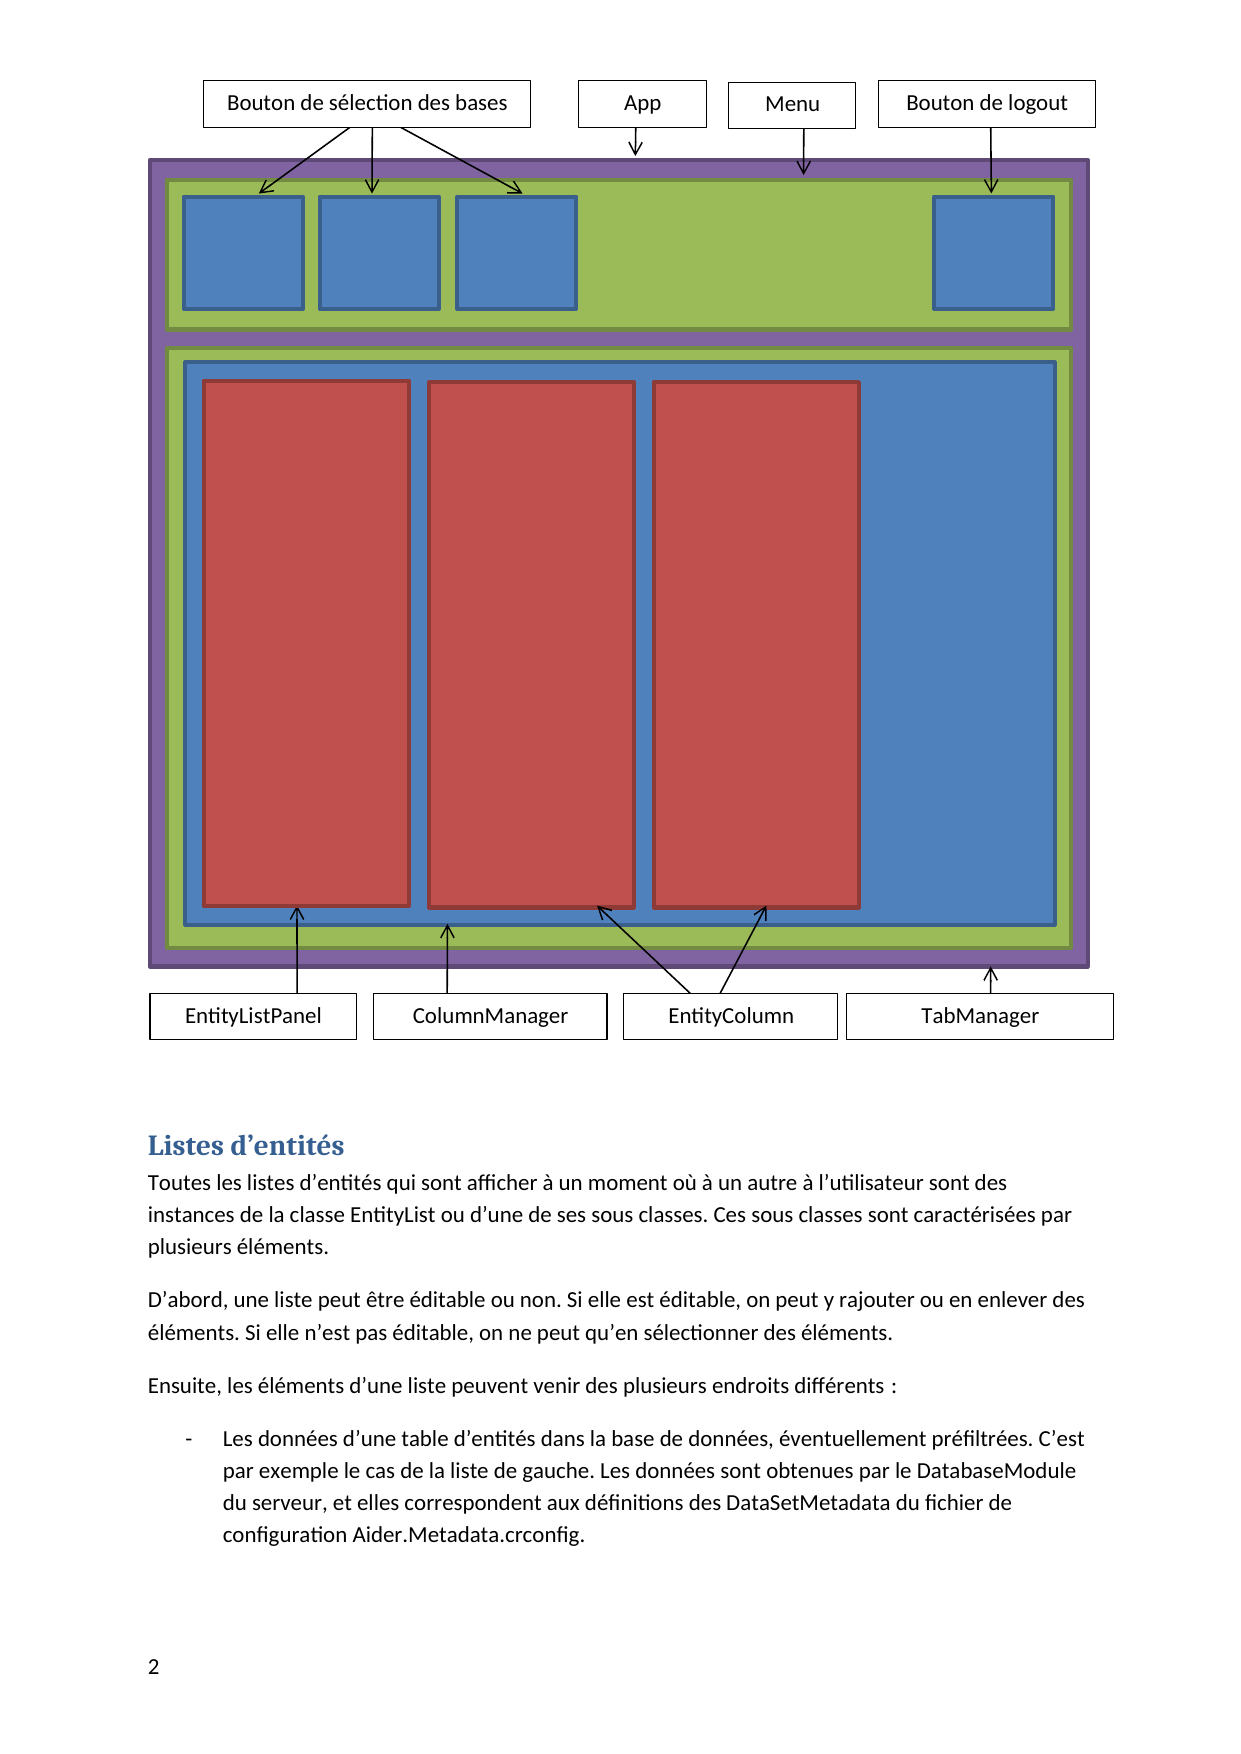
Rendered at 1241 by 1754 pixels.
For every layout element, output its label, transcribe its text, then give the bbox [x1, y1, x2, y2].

text D’abord, une liste peut être éditable ou non. Si elle est éditable, on peut y rajouter ou en enlever des éléments. Si elle n’est pas éditable, on ne peut qu’en sélectionner des éléments. [148, 1286, 1093, 1346]
subtitle Listes d’entités [148, 1129, 1093, 1163]
text Toutes les listes d’entités qui sont afficher à un moment où à un autre à l’utilisateur sont des instances de la classe EntityList ou d’une de ses sous classes. Ces sous classes sont caractérisées par plusieurs éléments. [148, 1168, 1093, 1261]
text Ensuite, les éléments d’une liste peuvent venir des plusieurs endroits différents : [148, 1371, 1093, 1399]
list Les données d’une table d’entités dans la base de données, éventuellement préfiltrées. C’est par exemple le cas de la liste de gauche. Les données sont obtenues par le DatabaseModule du serveur, et elles correspondent aux définitions des DataSetMetadata du fichier de configuration Aider.Metadata.crconfig. [185, 1424, 1093, 1548]
